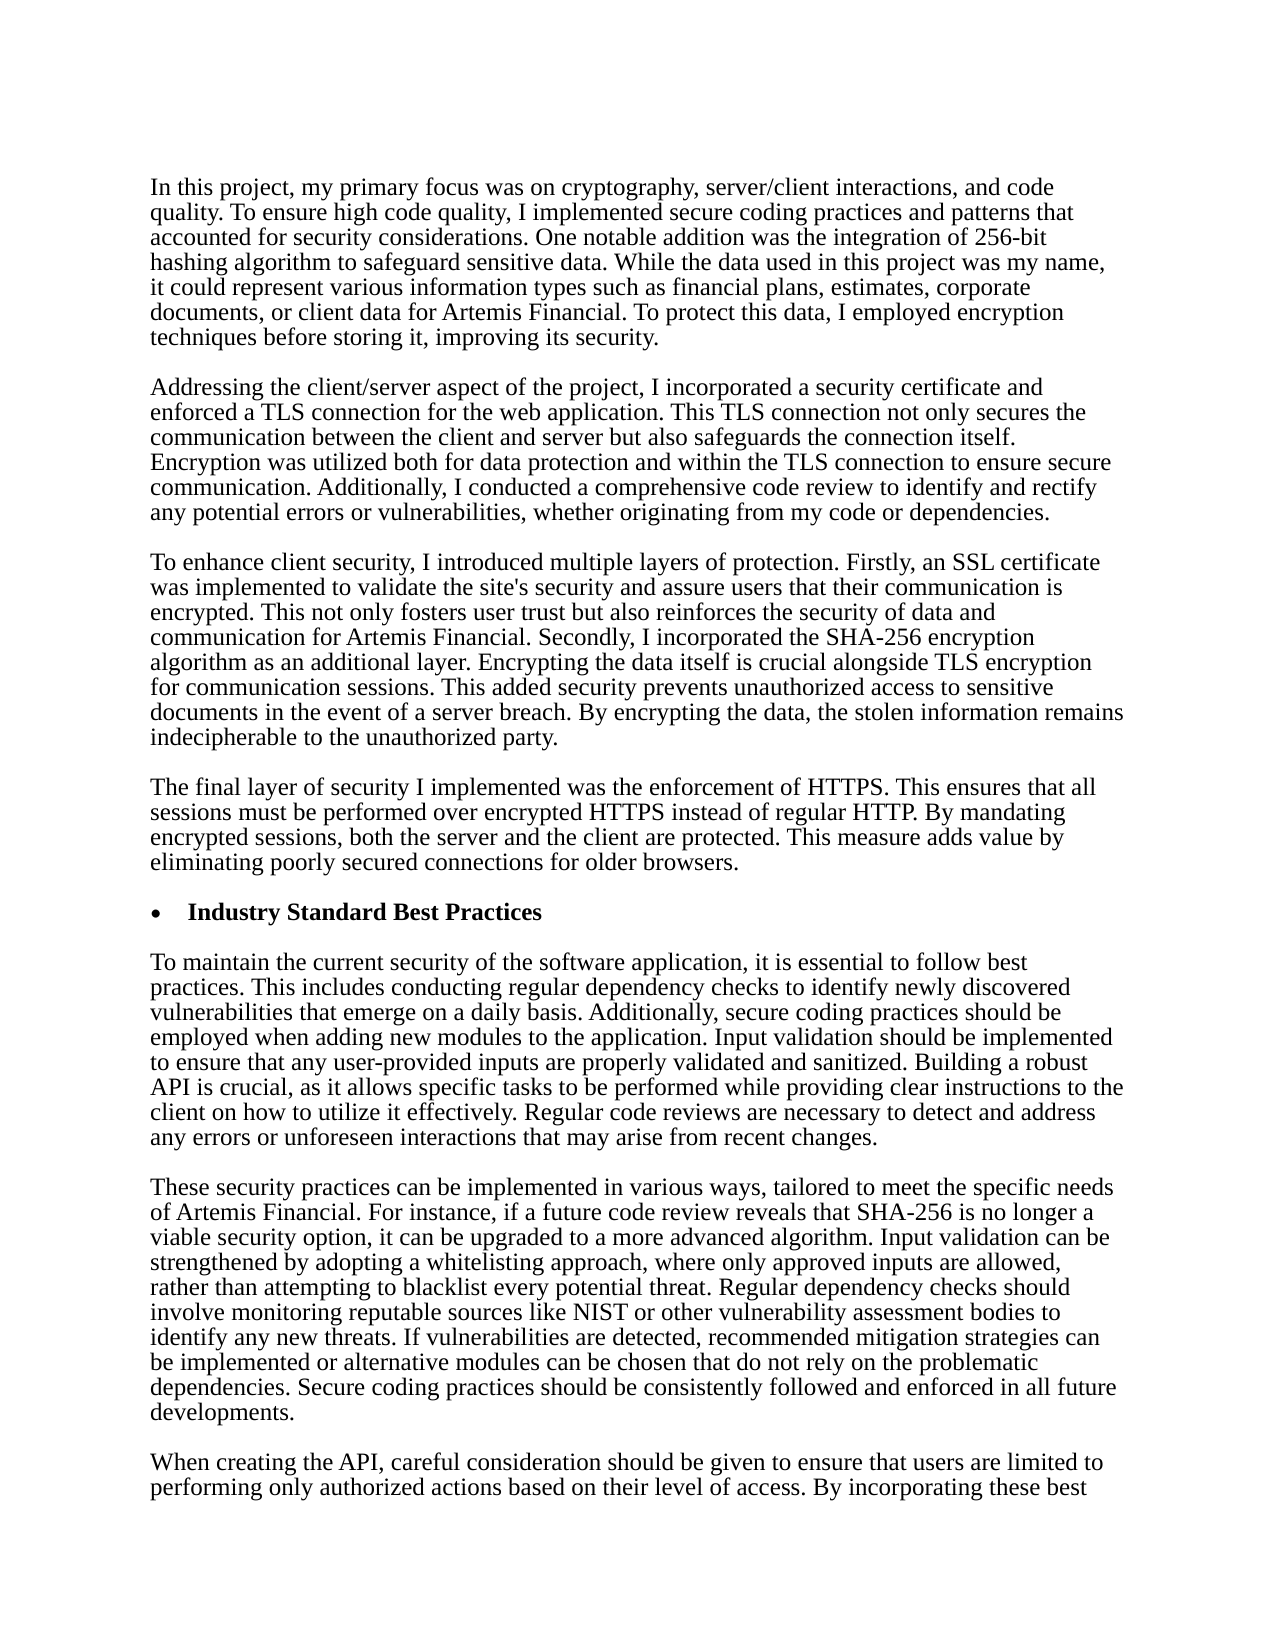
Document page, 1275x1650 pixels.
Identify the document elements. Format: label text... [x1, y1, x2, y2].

text Addressing the client/server aspect of the project, I incorporated a security certificate and enforced a TLS connection for the web application. This TLS connection not only secures the communication between the client and server but also safeguards the connection itself. Encryption was utilized both for data protection and within the TLS connection to ensure secure communication. Additionally, I conducted a comprehensive code review to identify and rectify any potential errors or vulnerabilities, whether originating from my code or dependencies. [150, 375, 1125, 525]
text These security practices can be implemented in various ways, tailored to meet the specific needs of Artemis Financial. For instance, if a future code review reveals that SHA-256 is no longer a viable security option, it can be upgraded to a more advanced algorithm. Input validation can be strengthened by adopting a whitelisting approach, where only approved inputs are allowed, rather than attempting to blacklist every potential threat. Regular dependency checks should involve monitoring reputable sources like NIST or other vulnerability assessment bodies to identify any new threats. If vulnerabilities are detected, recommended mitigation strategies can be implemented or alternative modules can be chosen that do not rely on the problematic dependencies. Secure coding practices should be consistently followed and enforced in all future developments. [150, 1175, 1125, 1425]
text The final layer of security I implemented was the enforcement of HTTPS. This ensures that all sessions must be performed over encrypted HTTPS instead of regular HTTP. By mandating encrypted sessions, both the server and the client are protected. This measure adds value by eliminating poorly secured connections for older browsers. [150, 775, 1125, 875]
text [150, 1450, 1125, 1500]
text To enhance client security, I introduced multiple layers of protection. Firstly, an SSL certificate was implemented to validate the site's security and assure users that their communication is encrypted. This not only fosters user trust but also reinforces the security of data and communication for Artemis Financial. Secondly, I incorporated the SHA-256 encryption algorithm as an additional layer. Encrypting the data itself is crucial alongside TLS encryption for communication sessions. This added security prevents unauthorized access to sensitive documents in the event of a server breach. By encrypting the data, the stolen information remains indecipherable to the unauthorized party. [150, 550, 1125, 750]
text In this project, my primary focus was on cryptography, server/client interactions, and code quality. To ensure high code quality, I implemented secure coding practices and patterns that accounted for security considerations. One notable addition was the integration of 256-bit hashing algorithm to safeguard sensitive data. While the data used in this project was my name, it could represent various information types such as financial plans, estimates, corporate documents, or client data for Artemis Financial. To protect this data, I employed encryption techniques before storing it, improving its security. [150, 175, 1125, 350]
list Industry Standard Best Practices [150, 900, 1125, 925]
text To maintain the current security of the software application, it is essential to follow best practices. This includes conducting regular dependency checks to identify newly discovered vulnerabilities that emerge on a daily basis. Additionally, secure coding practices should be employed when adding new modules to the application. Input validation should be implemented to ensure that any user-provided inputs are properly validated and sanitized. Building a robust API is crucial, as it allows specific tasks to be performed while providing clear instructions to the client on how to utilize it effectively. Regular code reviews are necessary to detect and address any errors or unforeseen interactions that may arise from recent changes. [150, 950, 1125, 1150]
